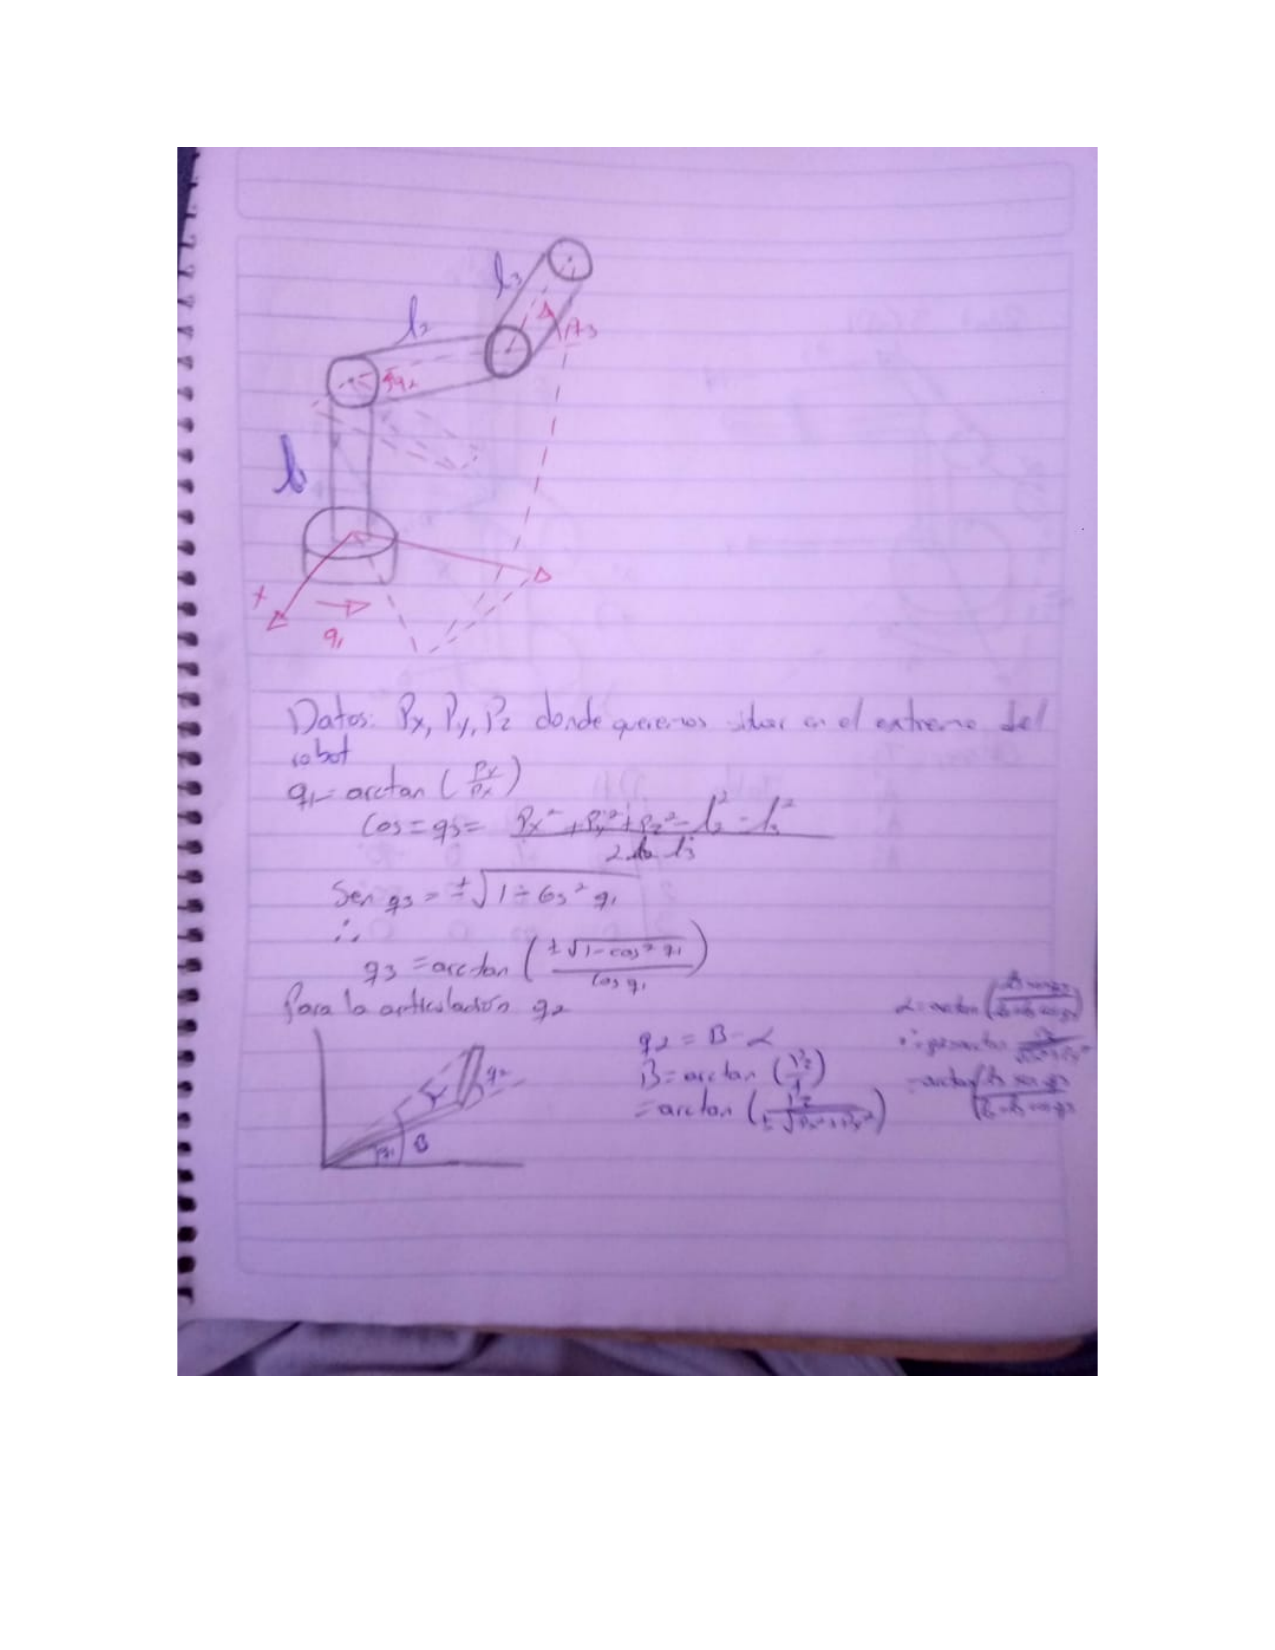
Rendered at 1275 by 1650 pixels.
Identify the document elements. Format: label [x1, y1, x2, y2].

picture [177, 147, 1098, 1376]
